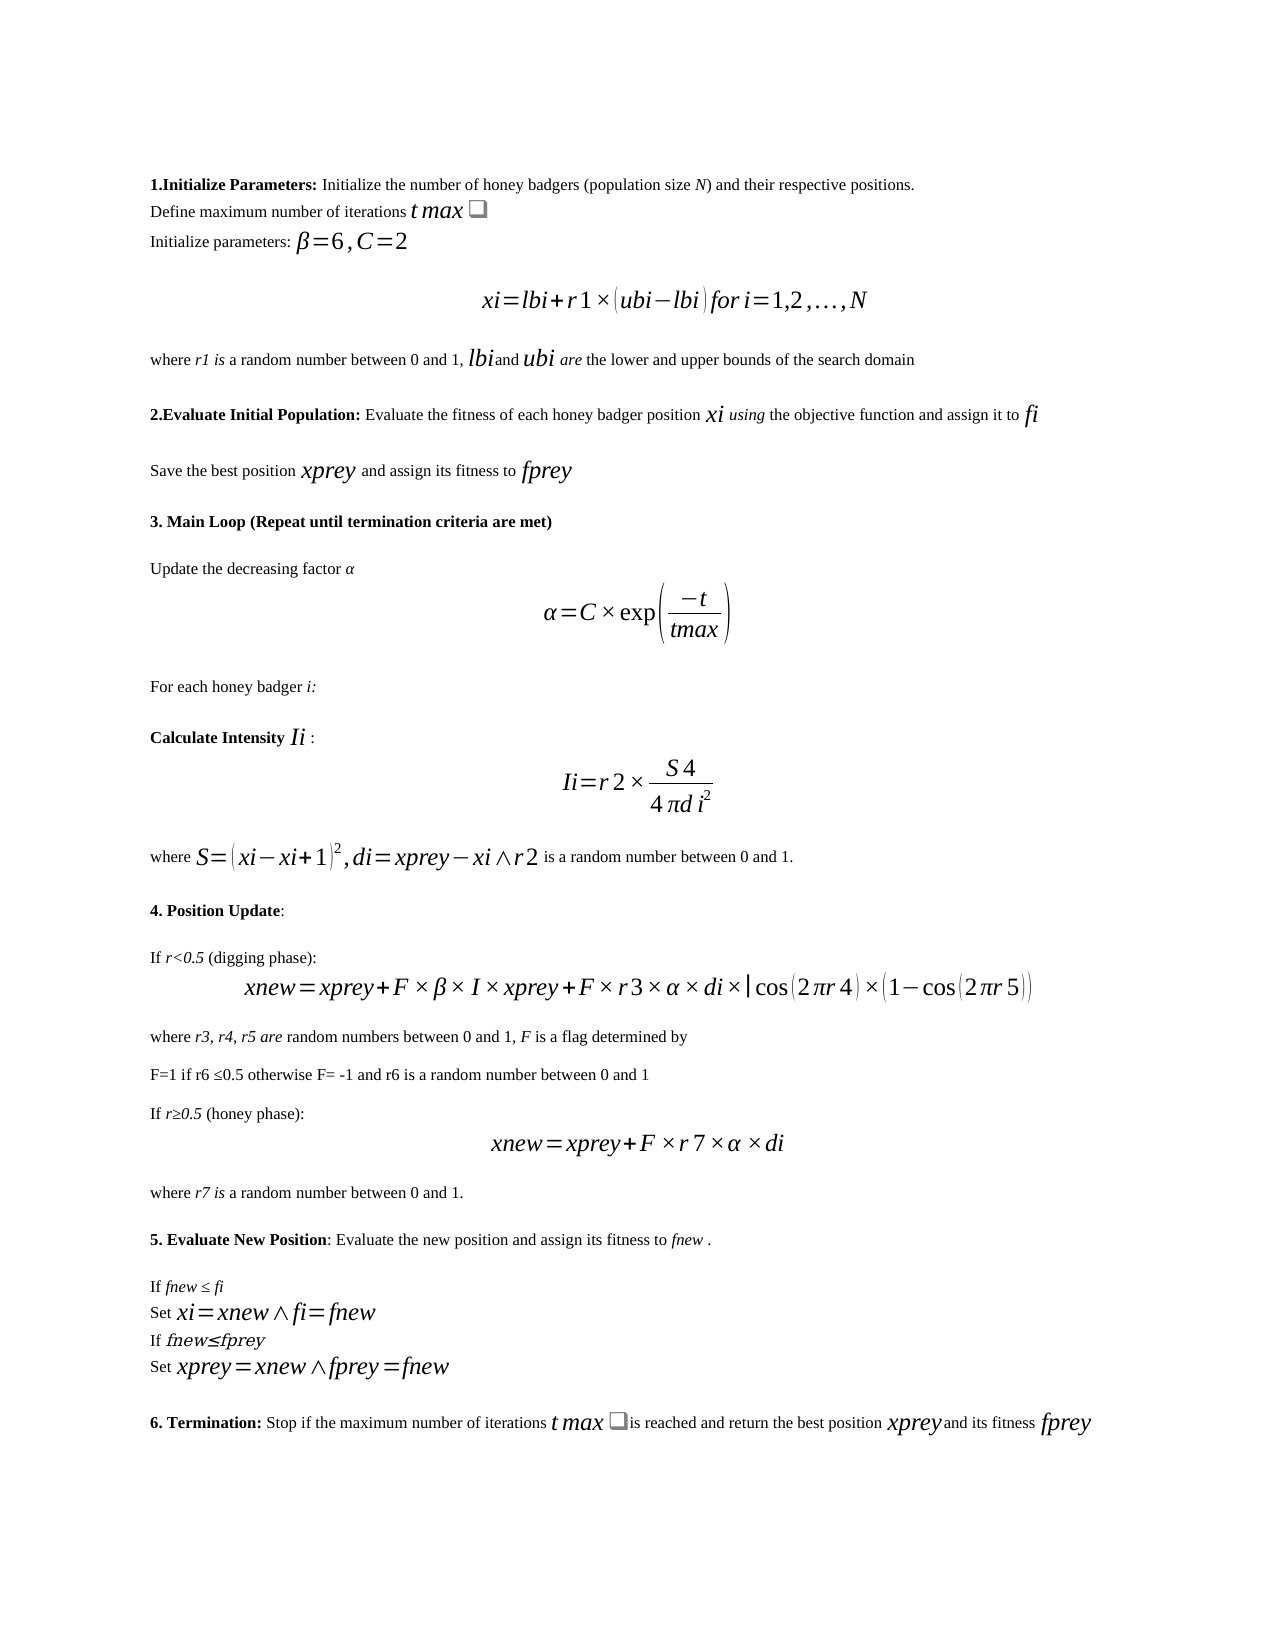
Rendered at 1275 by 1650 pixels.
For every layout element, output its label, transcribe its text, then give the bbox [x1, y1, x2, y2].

text where r7 is a random number between 0 and 1. [150, 1182, 1125, 1202]
text F=1 if r6 ≤0.5 otherwise F= -1 and r6 is a random number between 0 and 1 [150, 1065, 1125, 1084]
text 3. Main Loop (Repeat until termination criteria are met) [150, 512, 1125, 531]
text where r3, r4, r5 are random numbers between 0 and 1, F is a flag determined by [150, 1026, 1125, 1046]
text 5. Evaluate New Position: Evaluate the new position and assign its fitness to fnew . [150, 1229, 1125, 1249]
text 1.Initialize Parameters: Initialize the number of honey badgers (population size N) and their respective positions. Define maximum number of iterations Initialize parameters: [150, 175, 1125, 255]
text Set [150, 1299, 1125, 1327]
text 6. Termination: Stop if the maximum number of iterations is reached and return the best position and its fitness [150, 1408, 1125, 1436]
text If fnew≤fprey [150, 1329, 1125, 1350]
text where r1 is a random number between 0 and 1, and are the lower and upper bounds of the search domain [150, 345, 1125, 373]
text Calculate Intensity : [150, 724, 1125, 752]
text 2.Evaluate Initial Population: Evaluate the fitness of each honey badger position using the objective function and assign it to [150, 401, 1125, 428]
text Save the best position and assign its fitness to [150, 456, 1125, 484]
text 4. Position Update: [150, 901, 1125, 920]
text If r≥0.5 (honey phase): [150, 1104, 1125, 1123]
text Update the decreasing factor α [150, 559, 1125, 578]
text Set [150, 1353, 1125, 1380]
text where is a random number between 0 and 1. [150, 839, 1125, 873]
text If r<0.5 (digging phase): [150, 948, 1125, 967]
text For each honey badger i: [150, 677, 1125, 696]
text If fnew ≤ fi [150, 1277, 1125, 1296]
